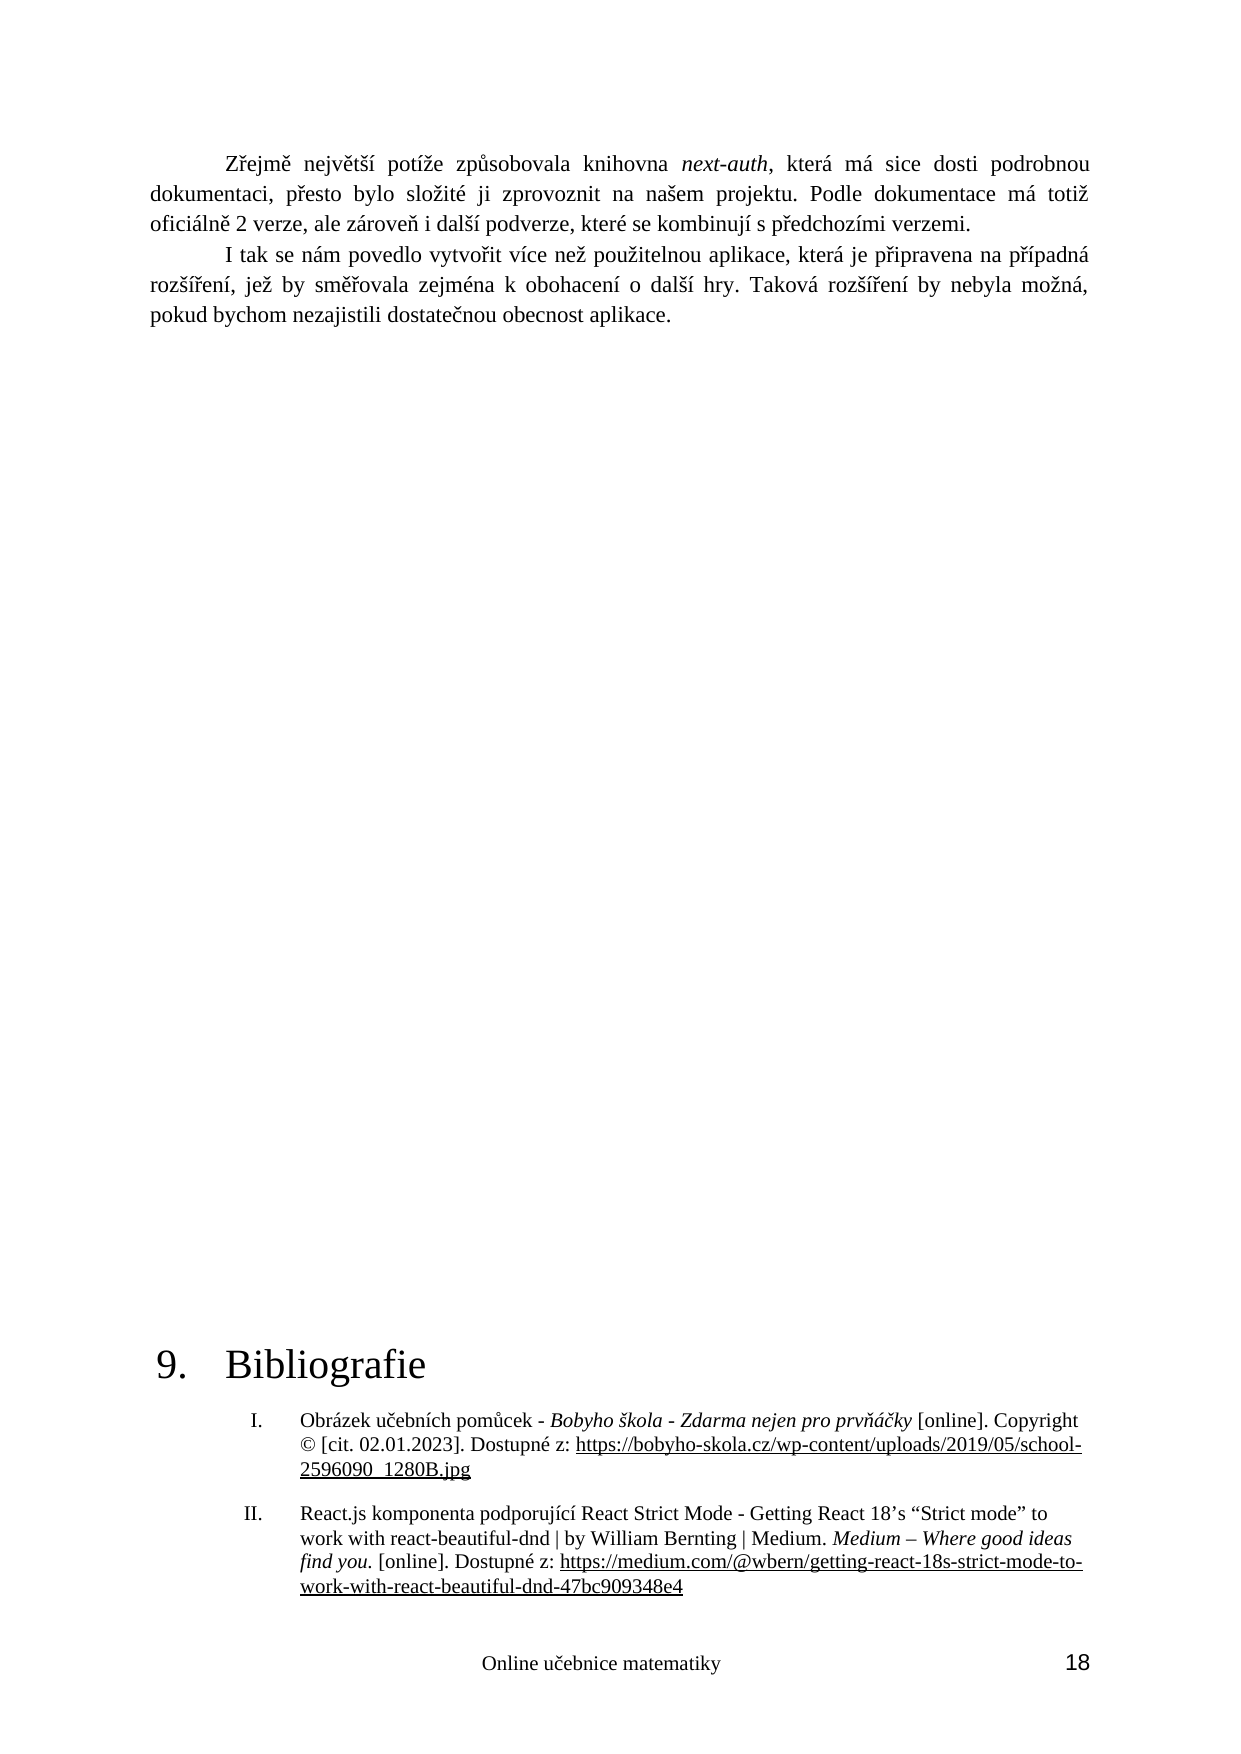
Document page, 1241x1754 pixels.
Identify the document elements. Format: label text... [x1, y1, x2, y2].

subtitle Bibliografie [187, 1339, 1090, 1387]
text Zřejmě největší potíže způsobovala knihovna next-auth, která má sice dosti podrobnou dokumentaci, přesto bylo složité ji zprovoznit na našem projektu. Podle dokumentace má totiž oficiálně 2 verze, ale zároveň i další podverze, které se kombinují s předchozími verzemi. [150, 150, 1090, 237]
list Obrázek učebních pomůcek - Bobyho škola - Zdarma nejen pro prvňáčky [online]. Copyright © [cit. 02.01.2023]. Dostupné z: https://bobyho-skola.cz/wp-content/uploads/2019/05/school-2596090_1280B.jpg [262, 1408, 1090, 1481]
list React.js komponenta podporující React Strict Mode - Getting React 18’s “Strict mode” to work with react-beautiful-dnd | by William Bernting | Medium. Medium – Where good ideas find you. [online]. Dostupné z: https://medium.com/@wbern/getting-react-18s-strict-mode-to-work-with-react-beautiful-dnd-47bc909348e4 [262, 1501, 1090, 1598]
text I tak se nám povedlo vytvořit více než použitelnou aplikace, která je připravena na případná rozšíření, jež by směřovala zejména k obohacení o další hry. Taková rozšíření by nebyla možná, pokud bychom nezajistili dostatečnou obecnost aplikace. [150, 241, 1090, 327]
